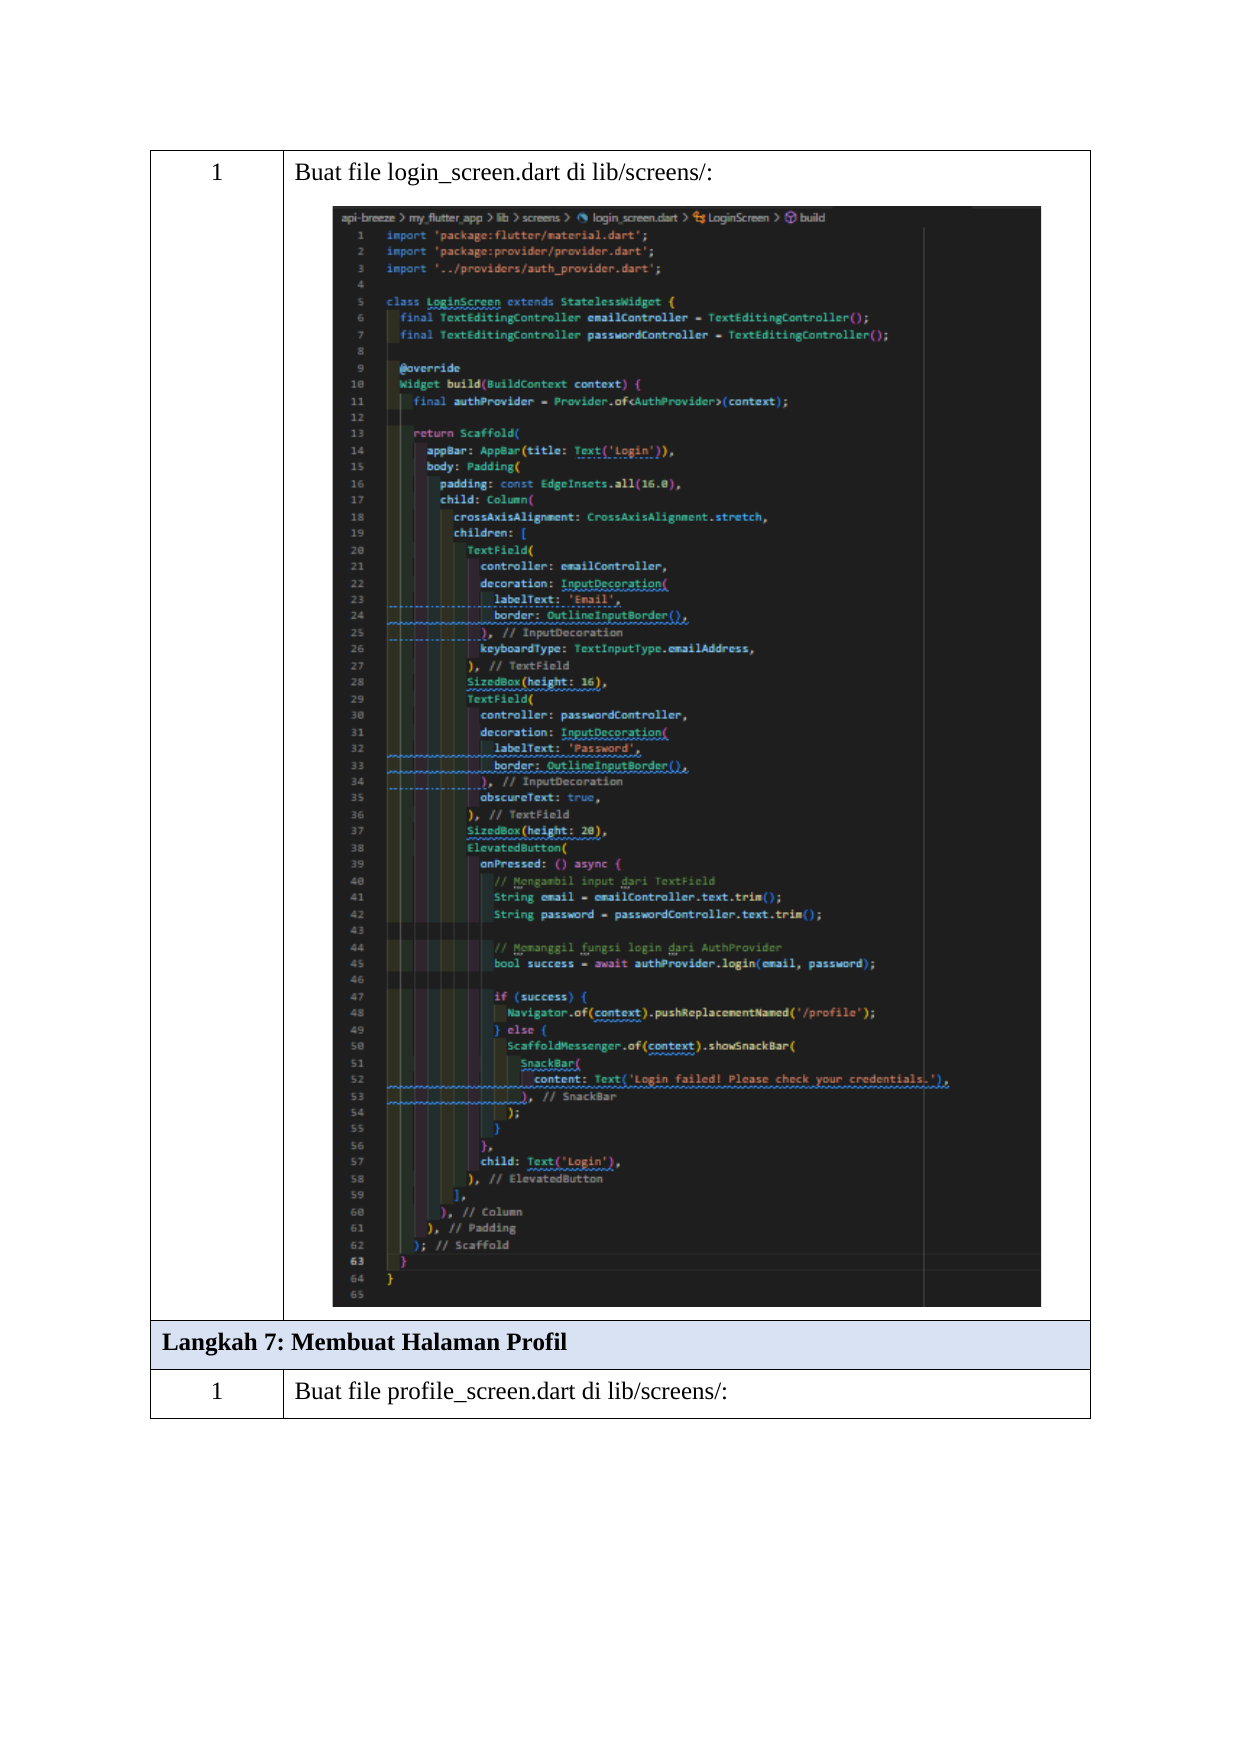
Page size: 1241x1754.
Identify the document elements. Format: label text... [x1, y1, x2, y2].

table_cell Buat file login_screen.dart di lib/screens/: [284, 151, 1090, 1319]
table_cell Langkah 7: Membuat Halaman Profil [151, 1321, 1090, 1369]
table_cell 1 [151, 1370, 283, 1418]
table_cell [284, 1370, 1090, 1418]
table_cell 1 [151, 151, 283, 1319]
picture [332, 206, 1042, 1307]
